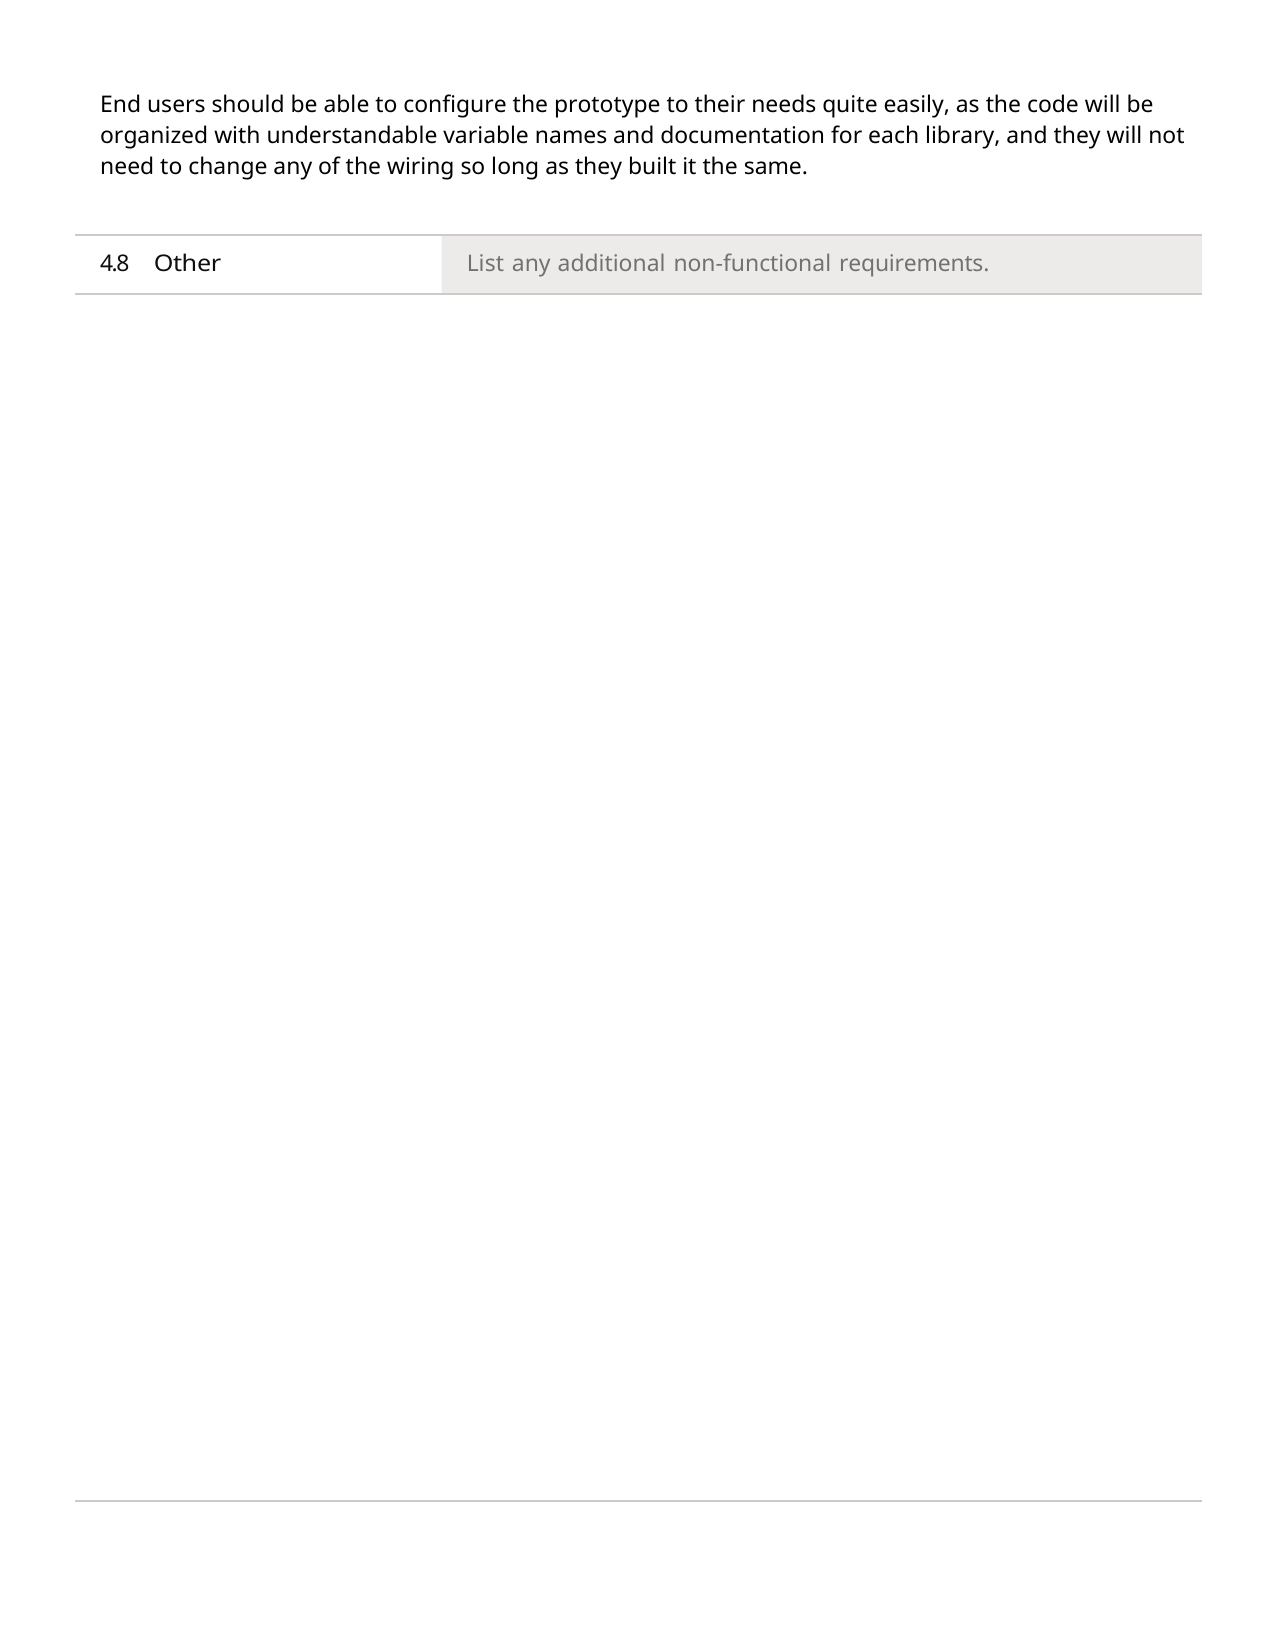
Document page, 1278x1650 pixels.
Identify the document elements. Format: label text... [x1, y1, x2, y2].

text End users should be able to configure the prototype to their needs quite easily, as the code will be organized with understandable variable names and documentation for each library, and they will not need to change any of the wiring so long as they built it the same. [100, 87, 1212, 181]
list Other [100, 247, 1212, 278]
